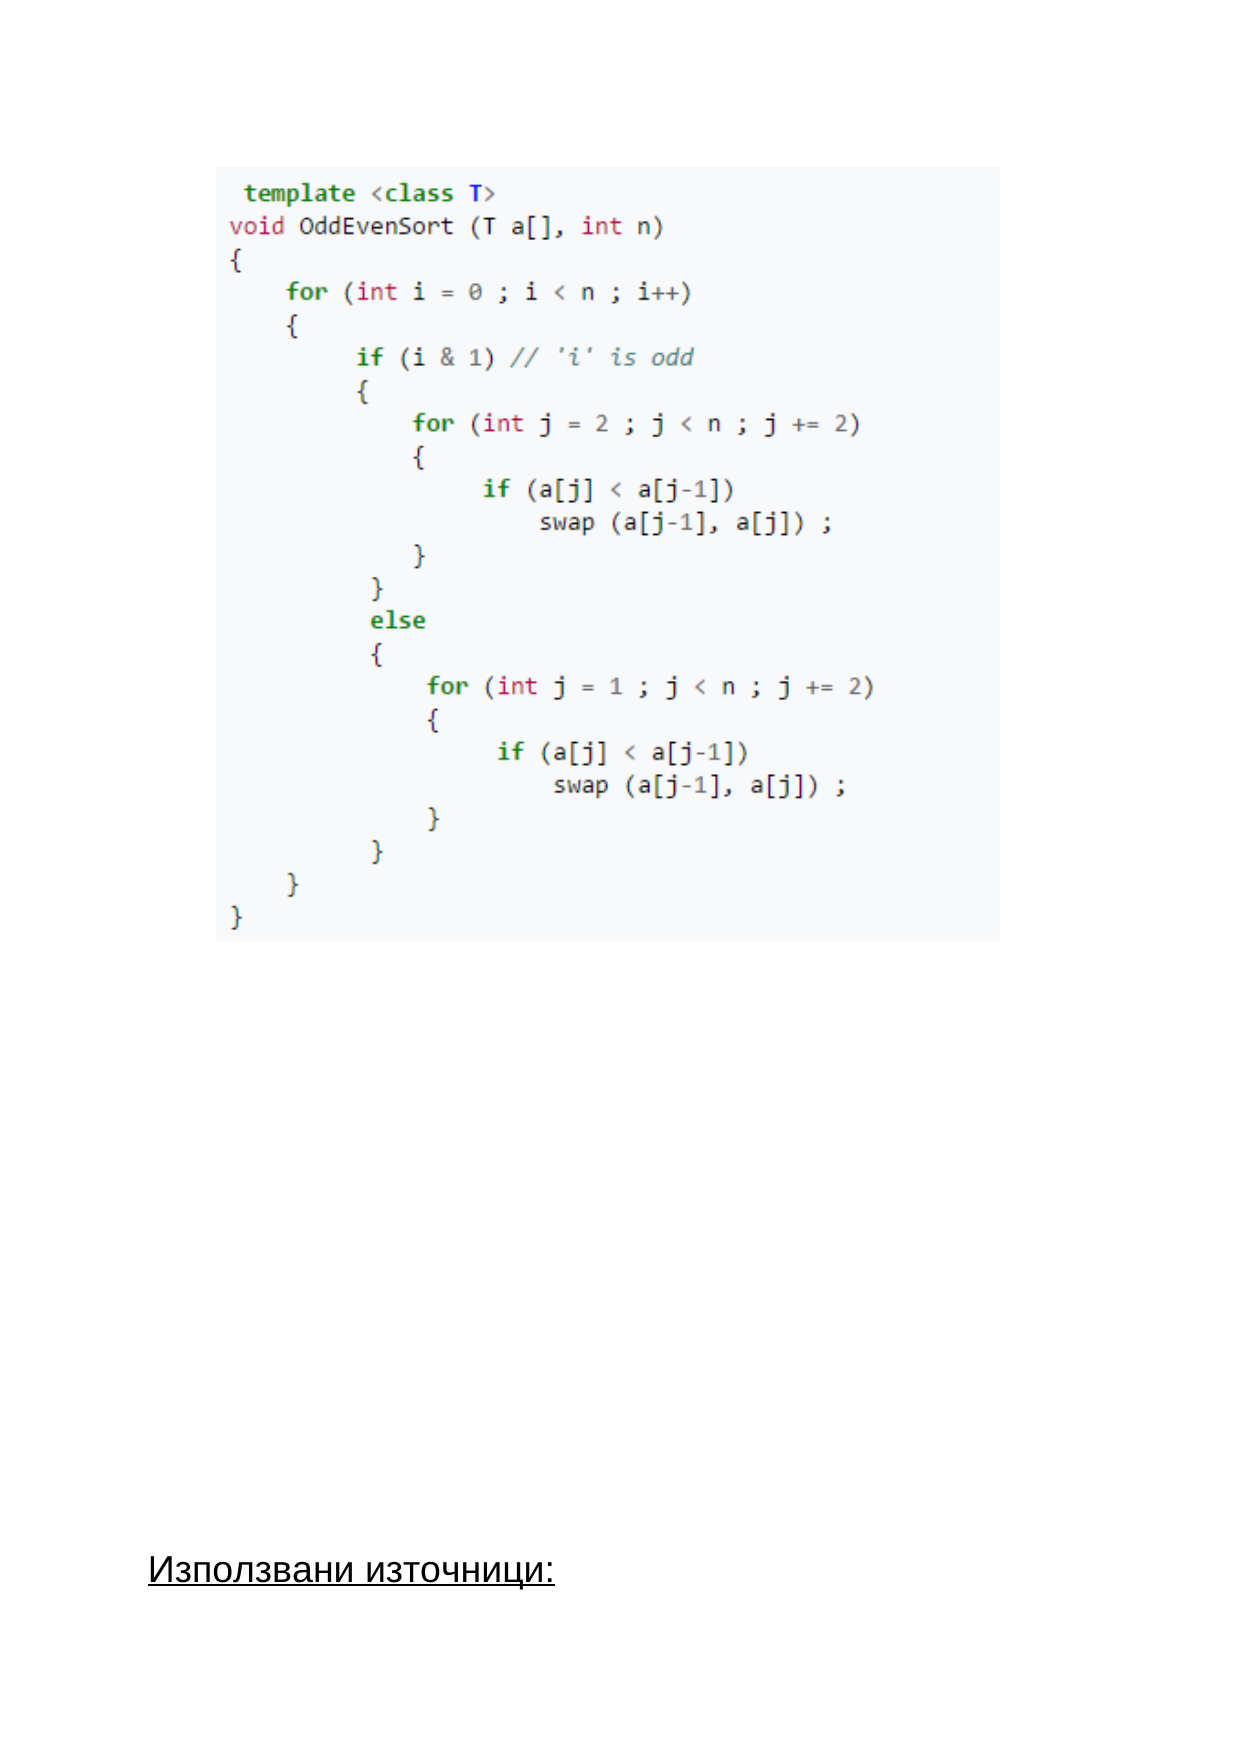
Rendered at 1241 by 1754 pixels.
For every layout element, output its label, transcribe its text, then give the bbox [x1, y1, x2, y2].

text Използвани източници: [148, 1547, 1092, 1590]
picture [215, 167, 1001, 941]
